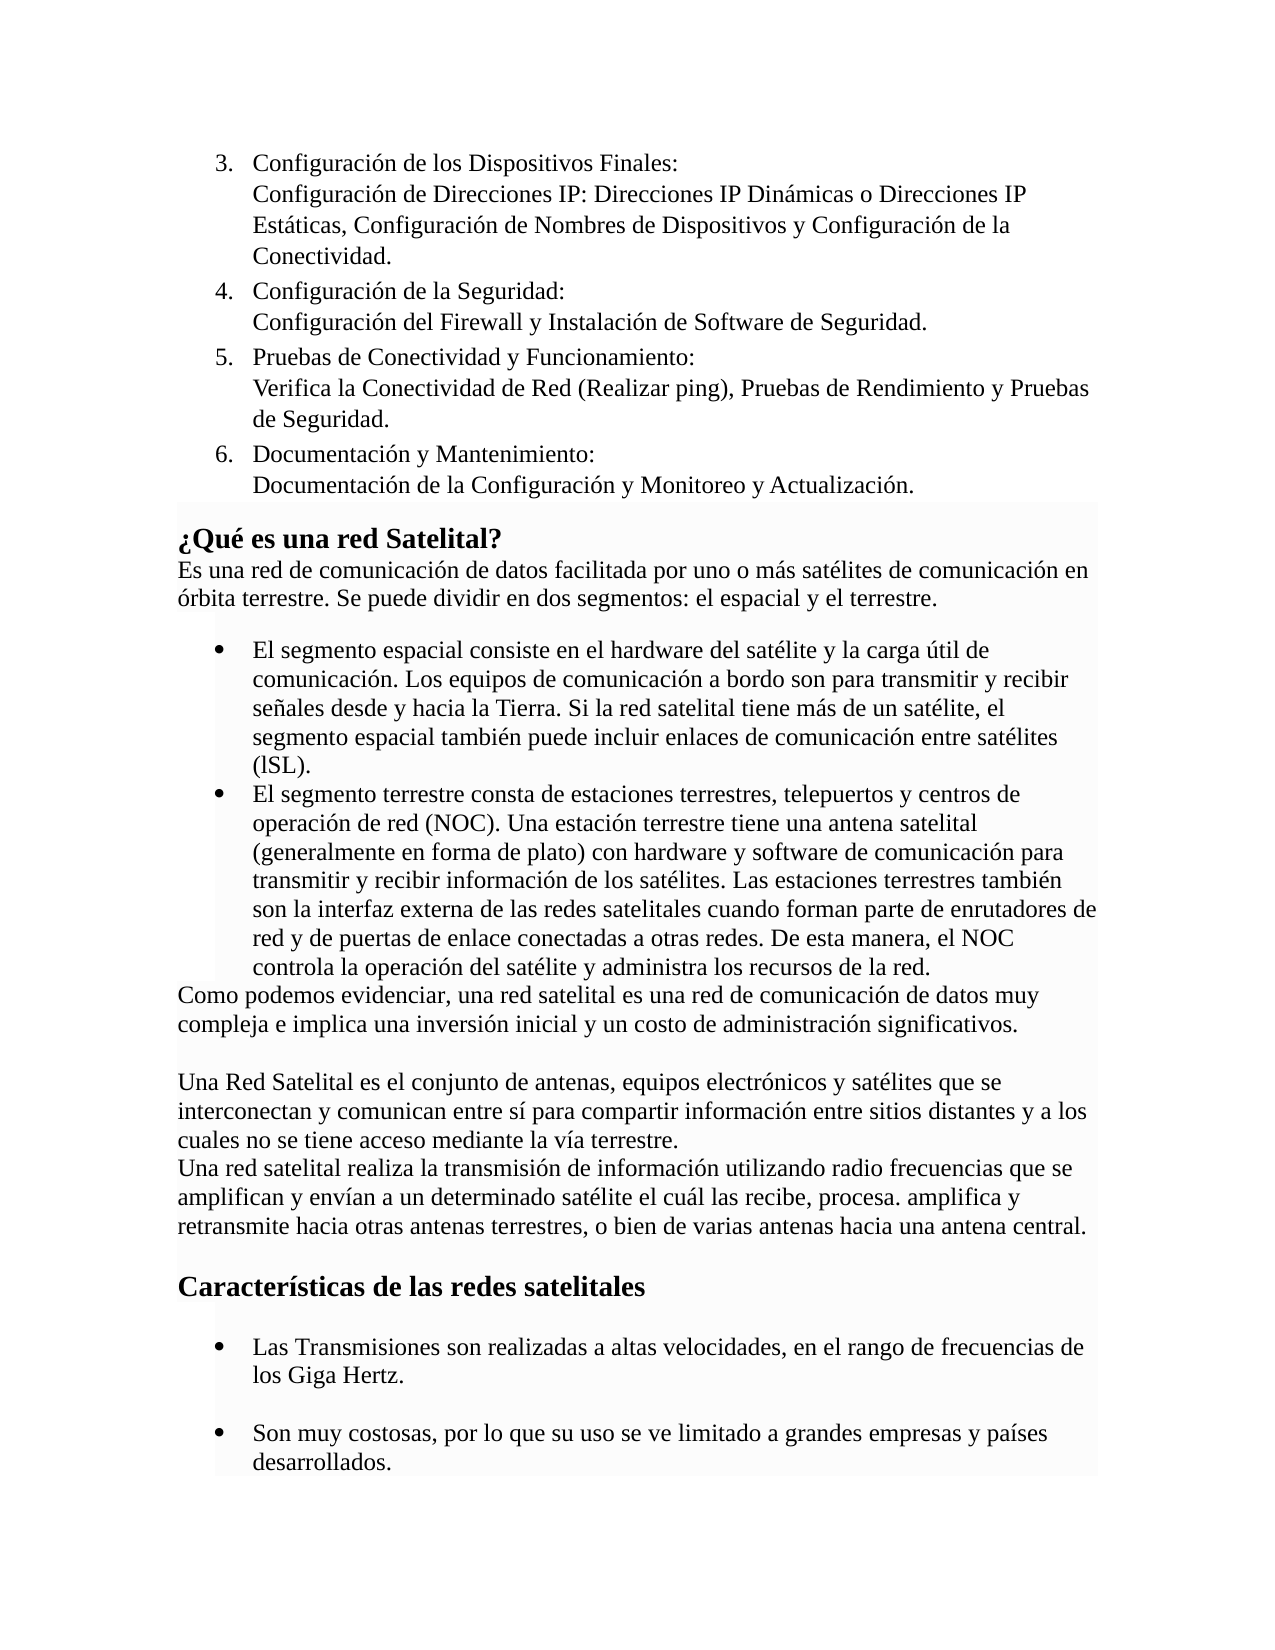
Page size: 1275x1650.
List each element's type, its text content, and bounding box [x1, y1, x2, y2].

text Como podemos evidenciar, una red satelital es una red de comunicación de datos muy compleja e implica una inversión inicial y un costo de administración significativos. [177, 981, 1098, 1038]
text Una Red Satelital es el conjunto de antenas, equipos electrónicos y satélites que se interconectan y comunican entre sí para compartir información entre sitios distantes y a los cuales no se tiene acceso mediante la vía terrestre. Una red satelital realiza la transmisión de información utilizando radio frecuencias que se amplifican y envían a un determinado satélite el cuál las recibe, procesa. amplifica y retransmite hacia otras antenas terrestres, o bien de varias antenas hacia una antena central. [177, 1067, 1098, 1240]
subtitle Documentación y Mantenimiento: Documentación de la Configuración y Monitoreo y Actualización. [215, 439, 1098, 499]
list El segmento terrestre consta de estaciones terrestres, telepuertos y centros de operación de red (NOC). Una estación terrestre tiene una antena satelital (generalmente en forma de plato) con hardware y software de comunicación para transmitir y recibir información de los satélites. Las estaciones terrestres también son la interfaz externa de las redes satelitales cuando forman parte de enrutadores de red y de puertas de enlace conectadas a otras redes. De esta manera, el NOC controla la operación del satélite y administra los recursos de la red. [215, 779, 1098, 981]
subtitle ¿Qué es una red Satelital? [177, 502, 1098, 555]
subtitle Configuración de la Seguridad: Configuración del Firewall y Instalación de Software de Seguridad. [215, 276, 1098, 336]
text Características de las redes satelitales [177, 1269, 1098, 1302]
subtitle Configuración de los Dispositivos Finales: Configuración de Direcciones IP: Direcciones IP Dinámicas o Direcciones IP Estáticas, Configuración de Nombres de Dispositivos y Configuración de la Conectividad. [215, 148, 1098, 269]
list El segmento espacial consiste en el hardware del satélite y la carga útil de comunicación. Los equipos de comunicación a bordo son para transmitir y recibir señales desde y hacia la Tierra. Si la red satelital tiene más de un satélite, el segmento espacial también puede incluir enlaces de comunicación entre satélites (lSL). [215, 636, 1098, 779]
text Es una red de comunicación de datos facilitada por uno o más satélites de comunicación en órbita terrestre. Se puede dividir en dos segmentos: el espacial y el terrestre. [177, 555, 1098, 612]
subtitle Pruebas de Conectividad y Funcionamiento: Verifica la Conectividad de Red (Realizar ping), Pruebas de Rendimiento y Pruebas de Seguridad. [215, 342, 1098, 433]
list Las Transmisiones son realizadas a altas velocidades, en el rango de frecuencias de los Giga Hertz. [215, 1332, 1098, 1389]
list Son muy costosas, por lo que su uso se ve limitado a grandes empresas y países desarrollados. [215, 1418, 1098, 1476]
